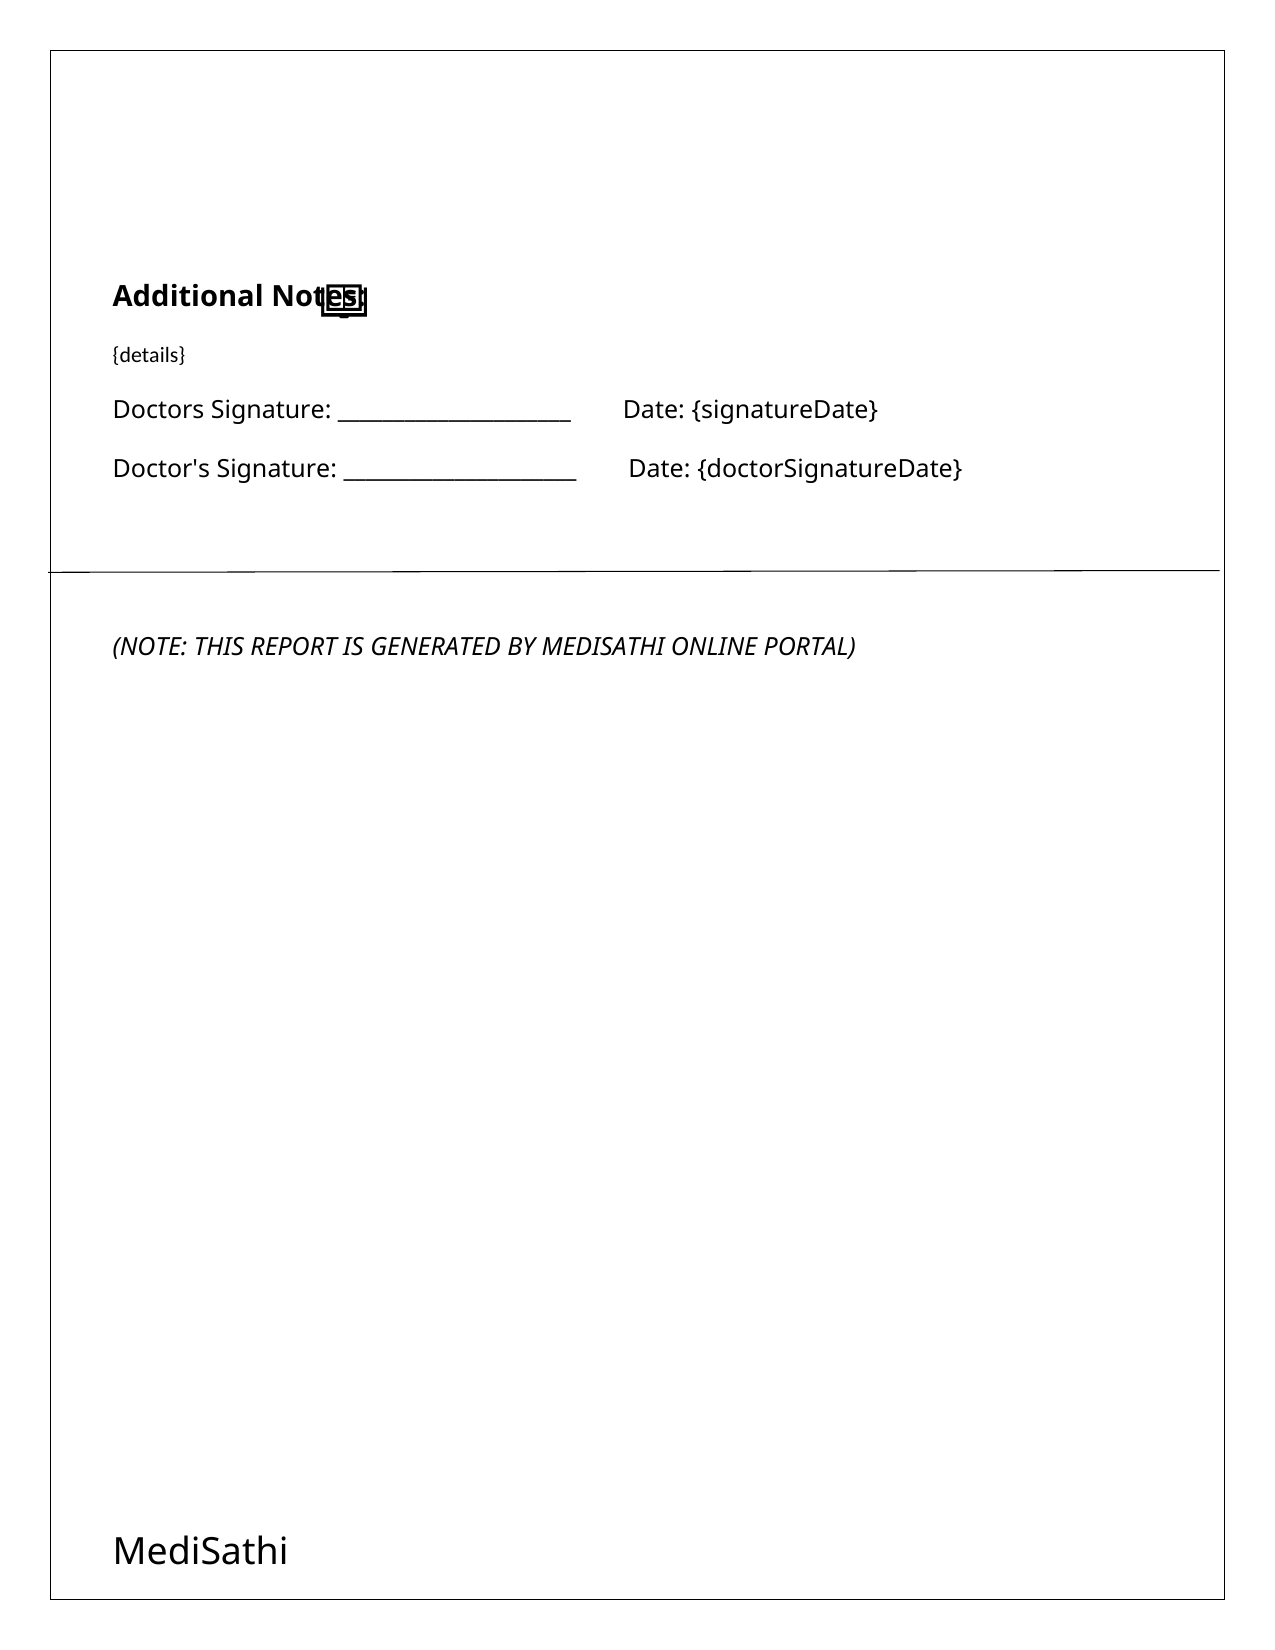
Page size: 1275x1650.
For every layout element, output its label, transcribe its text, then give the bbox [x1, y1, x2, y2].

text Additional Notes: [112, 275, 1162, 315]
text (NOTE: THIS REPORT IS GENERATED BY MEDISATHI ONLINE PORTAL) [112, 628, 1162, 662]
text Doctor's Signature: _____________________ Date: [112, 451, 1162, 485]
text Doctors Signature: _____________________ Date: [112, 392, 1162, 426]
picture [319, 315, 369, 326]
